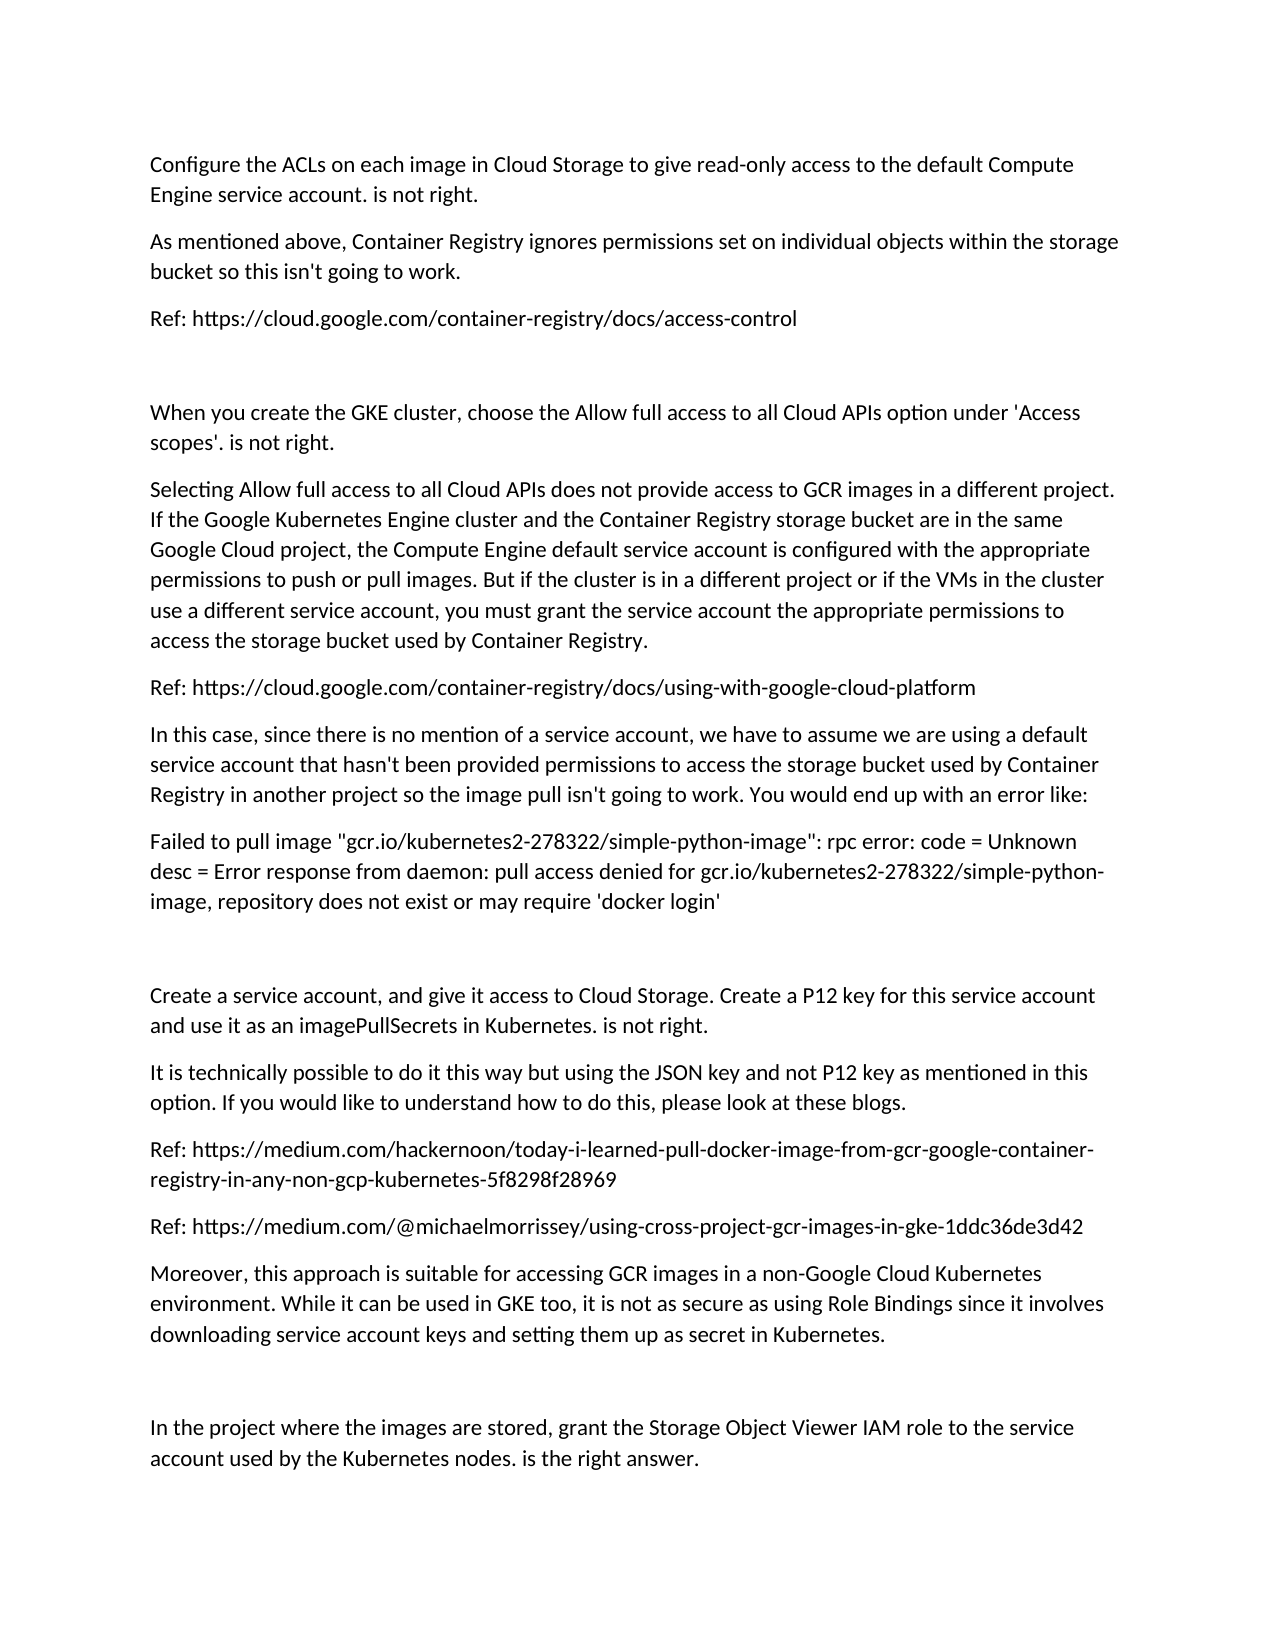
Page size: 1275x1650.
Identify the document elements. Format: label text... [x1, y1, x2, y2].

text Ref: https://cloud.google.com/container-registry/docs/access-control [150, 304, 1125, 332]
text Ref: https://medium.com/hackernoon/today-i-learned-pull-docker-image-from-gcr-google-container-registry-in-any-non-gcp-kubernetes-5f8298f28969 [150, 1135, 1125, 1194]
text In this case, since there is no mention of a service account, we have to assume we are using a default service account that hasn't been provided permissions to access the storage bucket used by Container Registry in another project so the image pull isn't going to work. You would end up with an error like: [150, 720, 1125, 808]
text Selecting Allow full access to all Cloud APIs does not provide access to GCR images in a different project. If the Google Kubernetes Engine cluster and the Container Registry storage bucket are in the same Google Cloud project, the Compute Engine default service account is configured with the appropriate permissions to push or pull images. But if the cluster is in a different project or if the VMs in the cluster use a different service account, you must grant the service account the appropriate permissions to access the storage bucket used by Container Registry. [150, 475, 1125, 654]
text Configure the ACLs on each image in Cloud Storage to give read-only access to the default Compute Engine service account. is not right. [150, 150, 1125, 208]
text Create a service account, and give it access to Cloud Storage. Create a P12 key for this service account and use it as an imagePullSecrets in Kubernetes. is not right. [150, 981, 1125, 1039]
text Failed to pull image "gcr.io/kubernetes2-278322/simple-python-image": rpc error: code = Unknown desc = Error response from daemon: pull access denied for gcr.io/kubernetes2-278322/simple-python-image, repository does not exist or may require 'docker login' [150, 827, 1125, 916]
text It is technically possible to do it this way but using the JSON key and not P12 key as mentioned in this option. If you would like to understand how to do this, please look at these blogs. [150, 1058, 1125, 1117]
text Ref: https://medium.com/@michaelmorrissey/using-cross-project-gcr-images-in-gke-1ddc36de3d42 [150, 1212, 1125, 1241]
text Ref: https://cloud.google.com/container-registry/docs/using-with-google-cloud-platform [150, 673, 1125, 701]
text In the project where the images are stored, grant the Storage Object Viewer IAM role to the service account used by the Kubernetes nodes. is the right answer. [150, 1413, 1125, 1472]
text Moreover, this approach is suitable for accessing GCR images in a non-Google Cloud Kubernetes environment. While it can be used in GKE too, it is not as secure as using Role Bindings since it involves downloading service account keys and setting them up as secret in Kubernetes. [150, 1259, 1125, 1348]
text As mentioned above, Container Registry ignores permissions set on individual objects within the storage bucket so this isn't going to work. [150, 227, 1125, 285]
text When you create the GKE cluster, choose the Allow full access to all Cloud APIs option under 'Access scopes'. is not right. [150, 398, 1125, 456]
